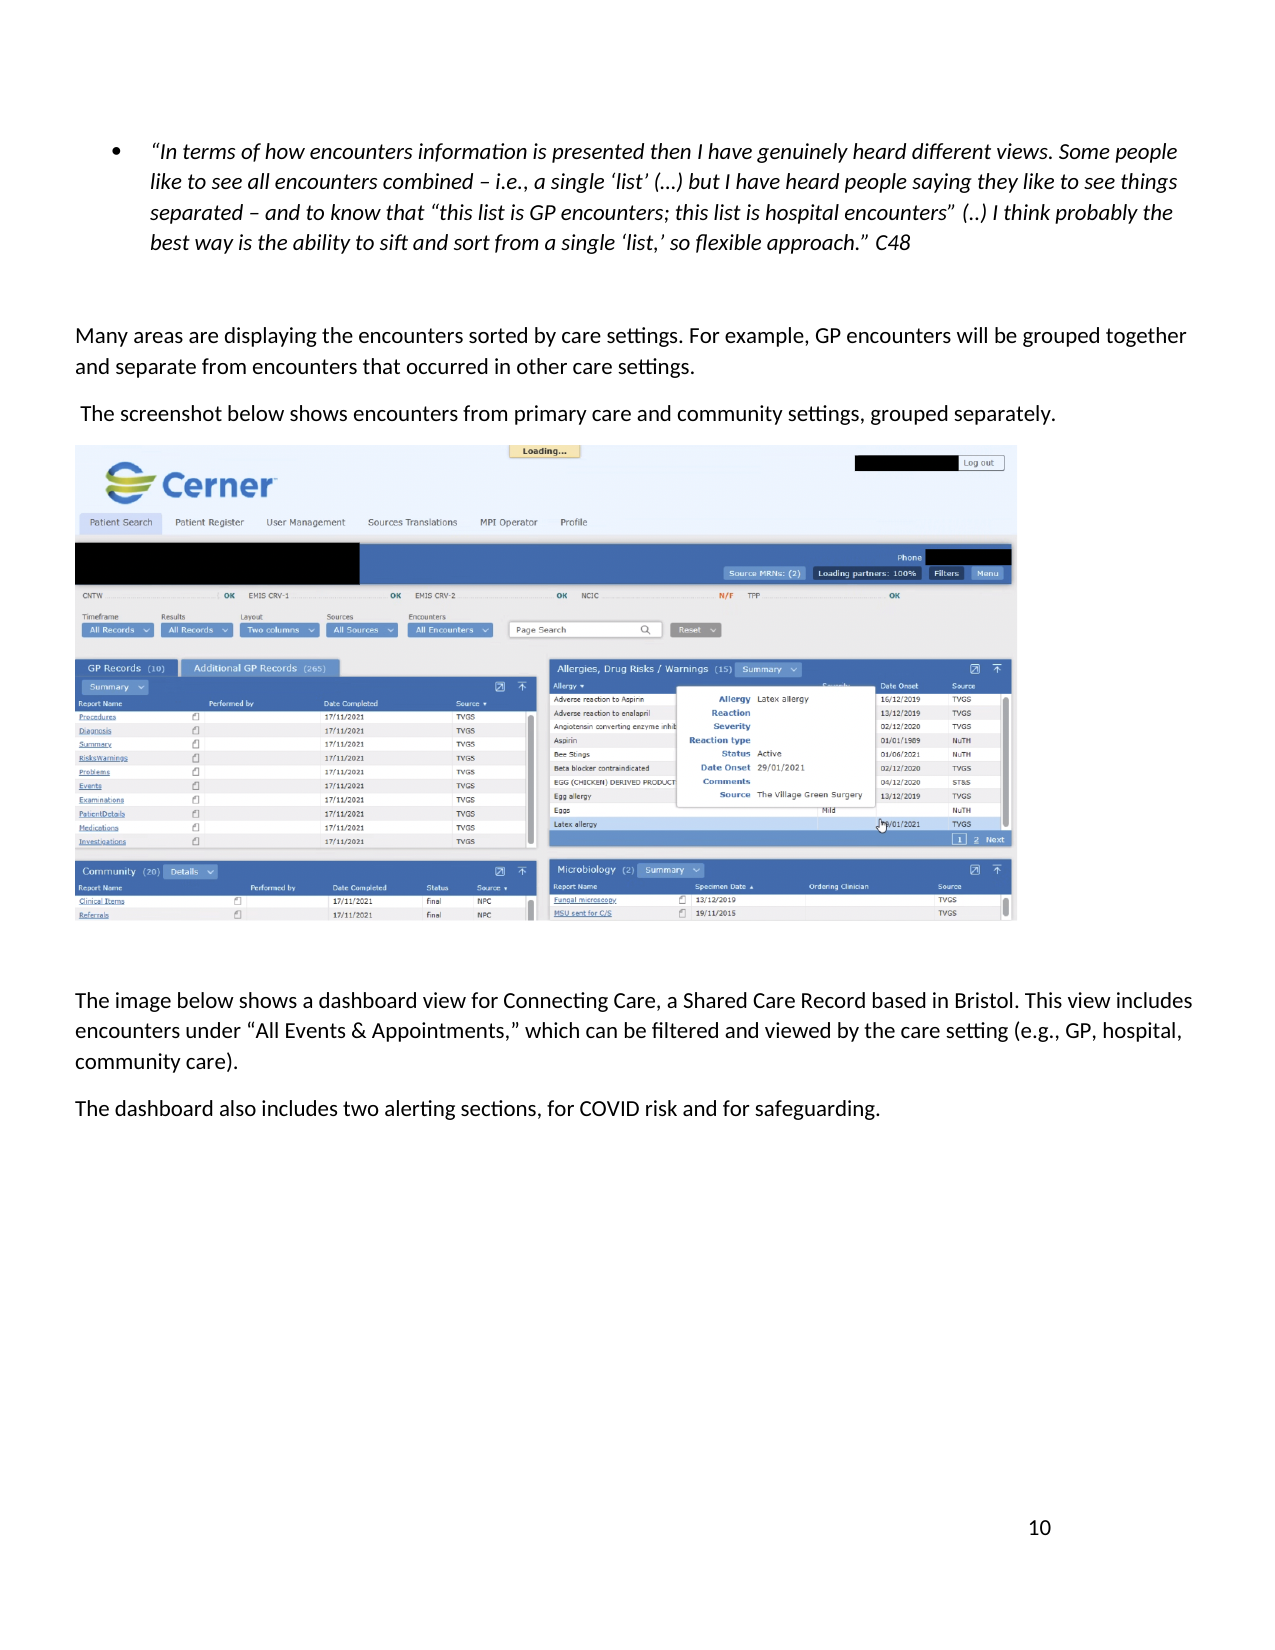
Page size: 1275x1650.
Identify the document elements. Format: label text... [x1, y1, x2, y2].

picture [75, 445, 1018, 921]
text Many areas are displaying the encounters sorted by care settings. For example, GP encounters will be grouped together and separate from encounters that occurred in other care settings. [75, 322, 1200, 380]
text The screenshot below shows encounters from primary care and community settings, grouped separately. [75, 399, 1200, 427]
list “In terms of how encounters information is presented then I have genuinely heard different views. Some people like to see all encounters combined – i.e., a single ‘list’ (…) but I have heard people saying they like to see things separated – and to know that “this list is GP encounters; this list is hospital encounters” (..) I think probably the best way is the ability to sift and sort from a single ‘list,’ so flexible approach.” C48 [112, 137, 1200, 256]
text The image below shows a dashboard view for Connecting Care, a Shared Care Record based in Bristol. This view includes encounters under “All Events & Appointments,” which can be filtered and viewed by the care setting (e.g., GP, hospital, community care). [75, 986, 1200, 1075]
text The dashboard also includes two alerting sections, for COVID risk and for safeguarding. [75, 1094, 1200, 1122]
